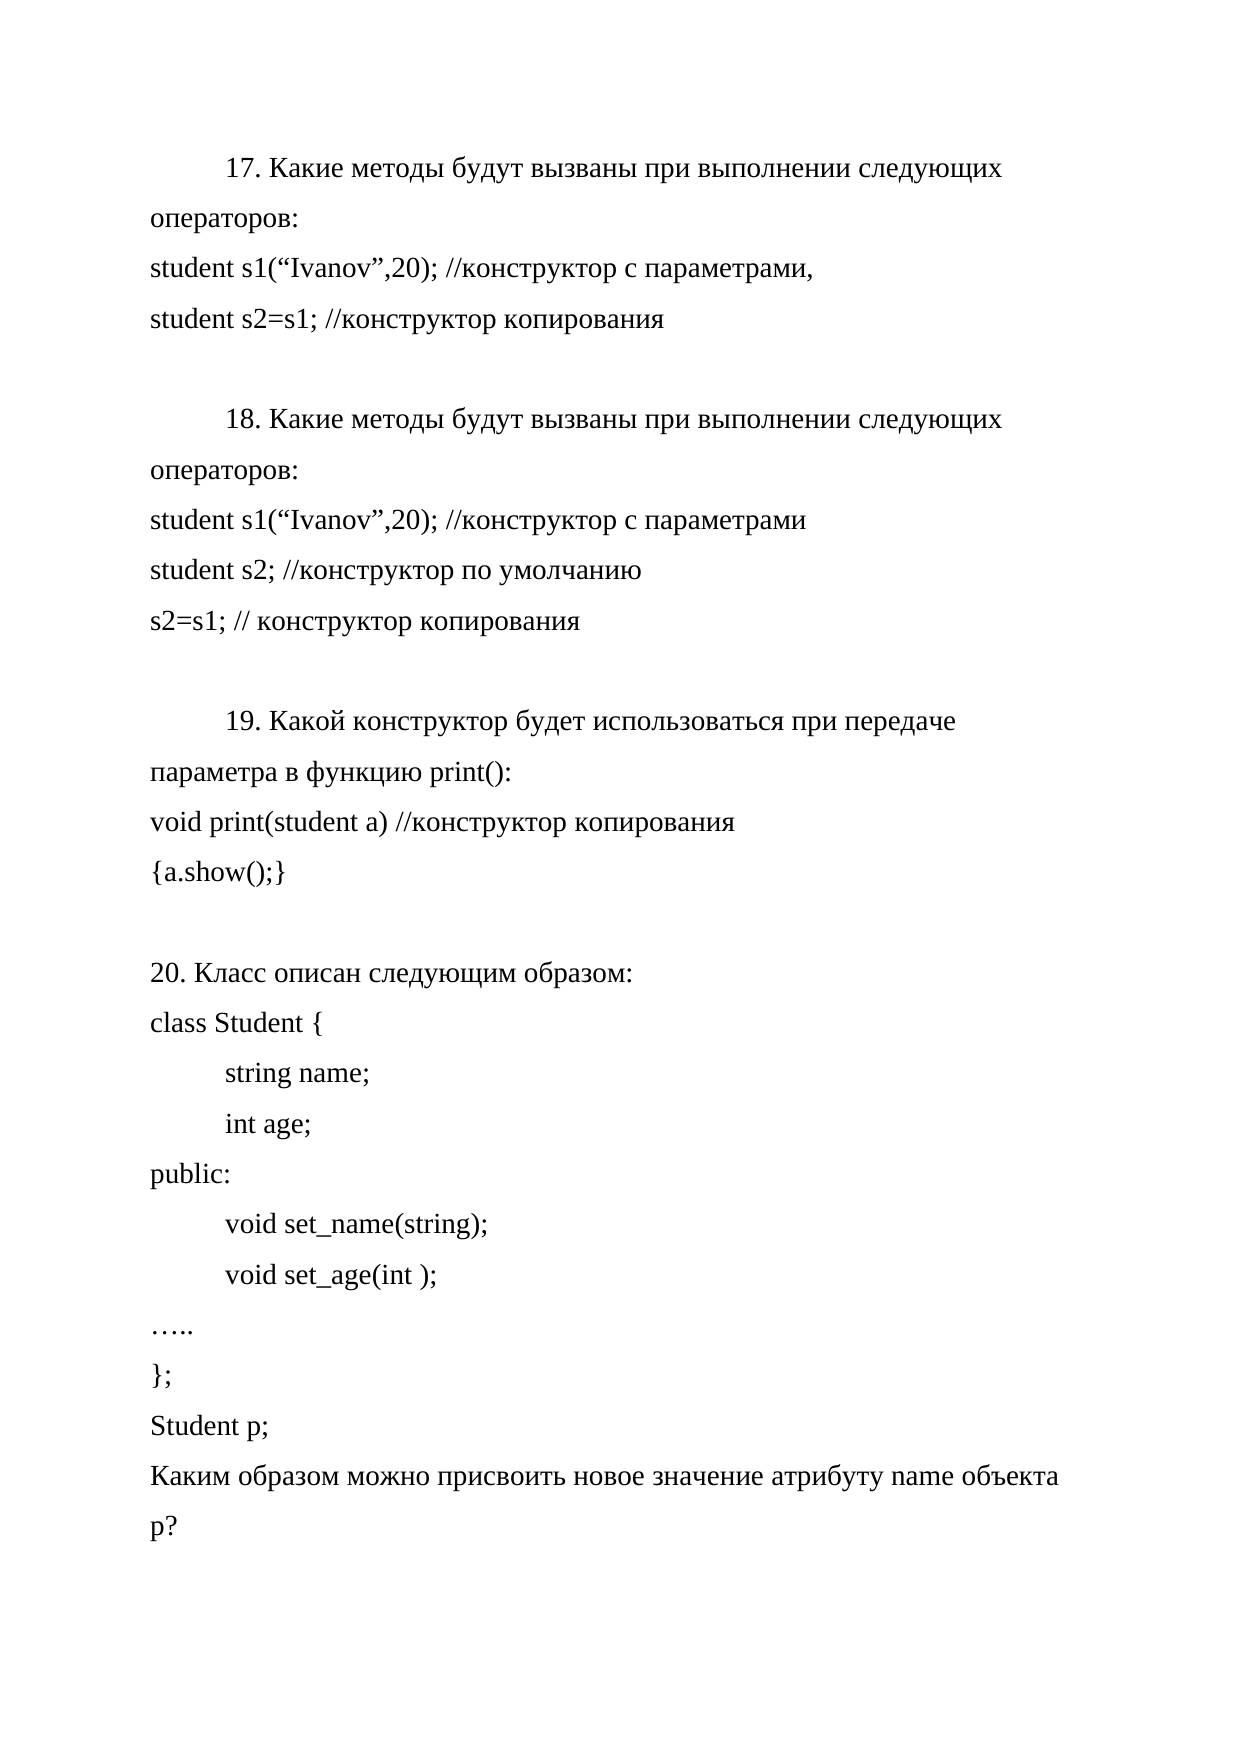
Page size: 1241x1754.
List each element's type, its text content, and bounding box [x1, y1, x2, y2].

text ….. [150, 1307, 1090, 1341]
text 17. Какие методы будут вызваны при выполнении следующих операторов: [150, 150, 1090, 234]
text void print(student a) //конструктор копирования [150, 804, 1090, 838]
text {a.show();} [150, 854, 1090, 888]
text Student p; [150, 1408, 1090, 1441]
text s2=s1; // конструктор копирования [150, 603, 1090, 636]
text student s2=s1; //конструктор копирования [150, 301, 1090, 334]
text string name; [150, 1056, 1090, 1089]
text 20. Класс описан следующим образом: [150, 955, 1090, 988]
text 19. Какой конструктор будет использоваться при передаче параметра в функцию print(): [150, 703, 1090, 787]
text 18. Какие методы будут вызваны при выполнении следующих операторов: [150, 402, 1090, 485]
text int age; [150, 1106, 1090, 1139]
text student s2; //конструктор по умолчанию [150, 552, 1090, 586]
text class Student { [150, 1005, 1090, 1039]
text student s1(“Ivanov”,20); //конструктор с параметрами, [150, 251, 1090, 284]
text public: [150, 1156, 1090, 1190]
text }; [150, 1357, 1090, 1391]
text void set_age(int ); [150, 1257, 1090, 1290]
text void set_name(string); [150, 1207, 1090, 1240]
text student s1(“Ivanov”,20); //конструктор с параметрами [150, 502, 1090, 536]
text Каким образом можно присвоить новое значение атрибуту name объекта р? [150, 1458, 1090, 1542]
